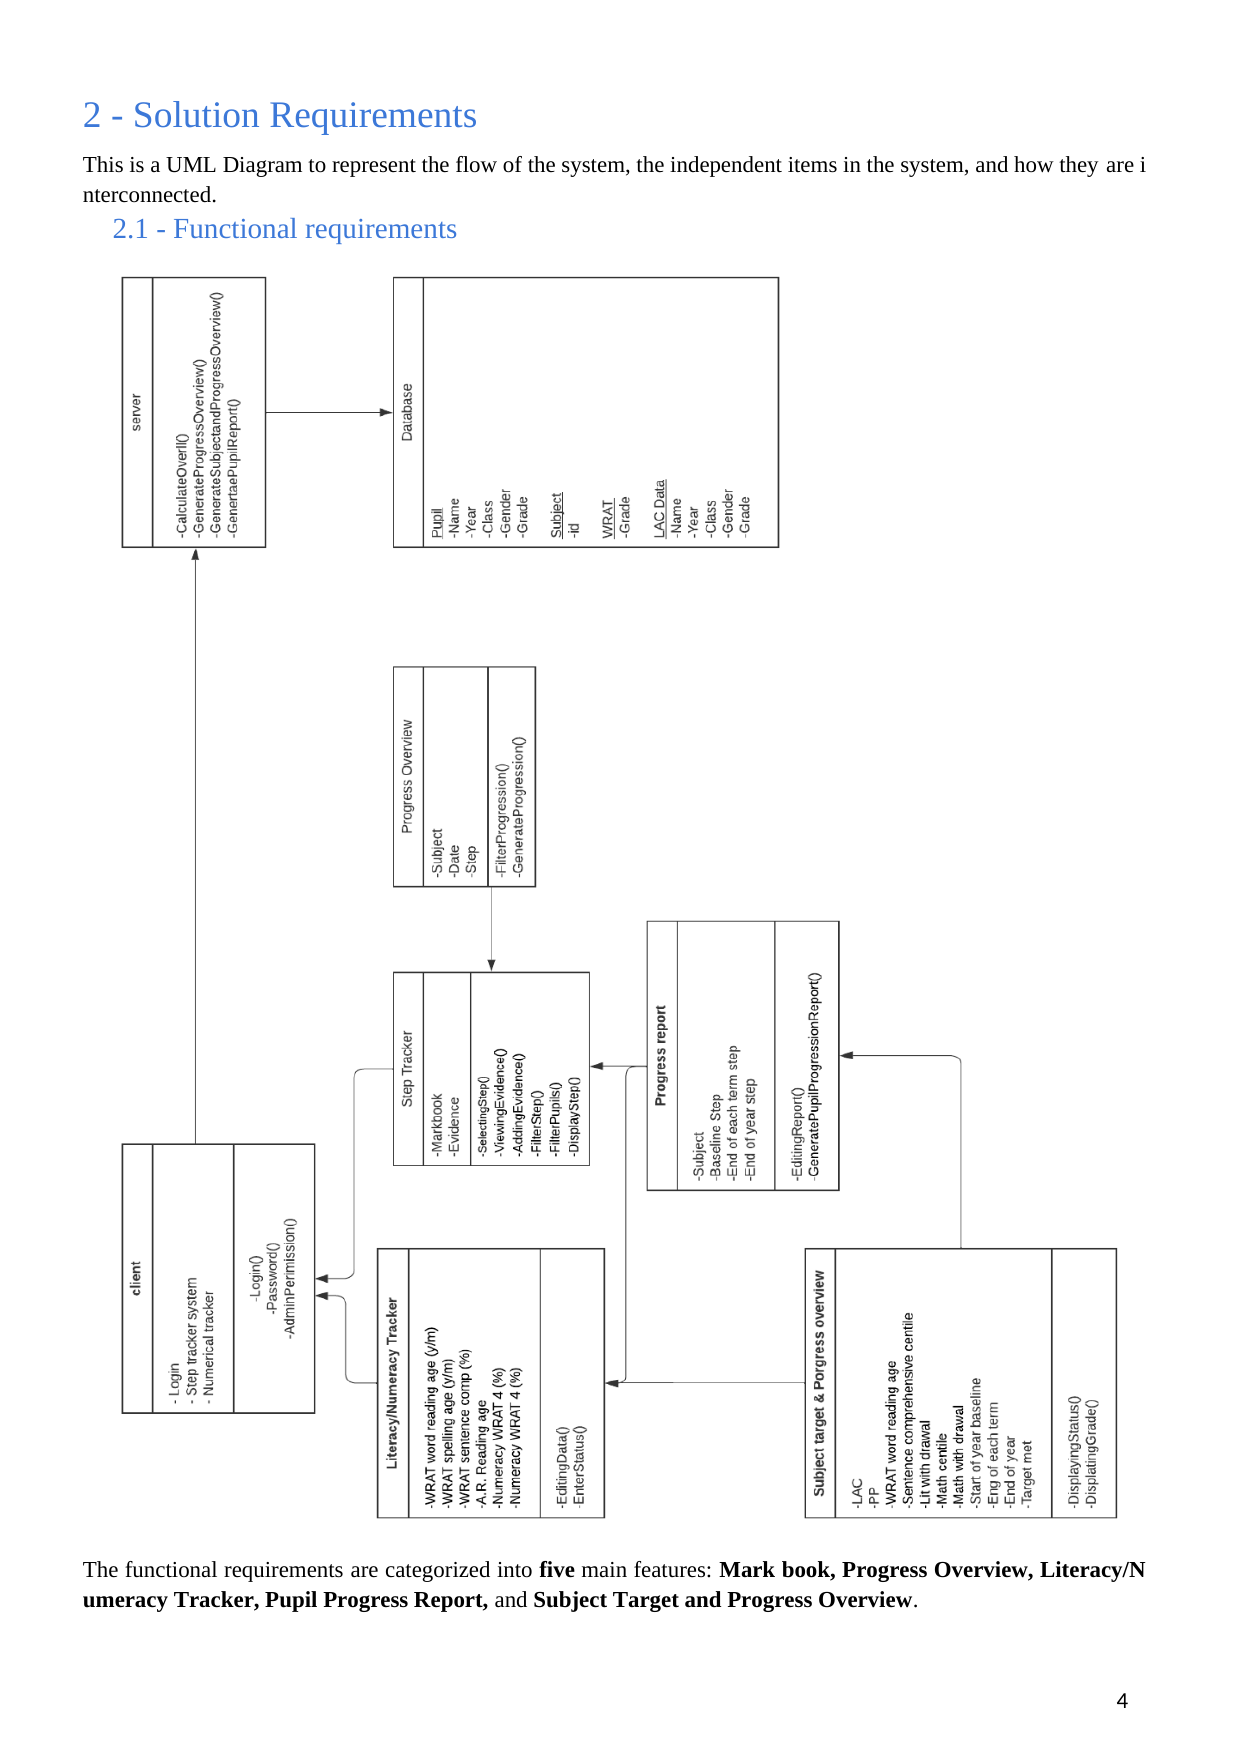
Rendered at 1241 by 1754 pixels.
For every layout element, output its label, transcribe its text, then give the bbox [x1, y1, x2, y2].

picture [92, 249, 1145, 1547]
subtitle 2 - Solution Requirements [83, 93, 1146, 136]
subtitle 2.1 - Functional requirements [112, 211, 1146, 245]
text This is a UML Diagram to represent the flow of the system, the independent items in the system, and how they are interconnected. [83, 151, 1146, 207]
